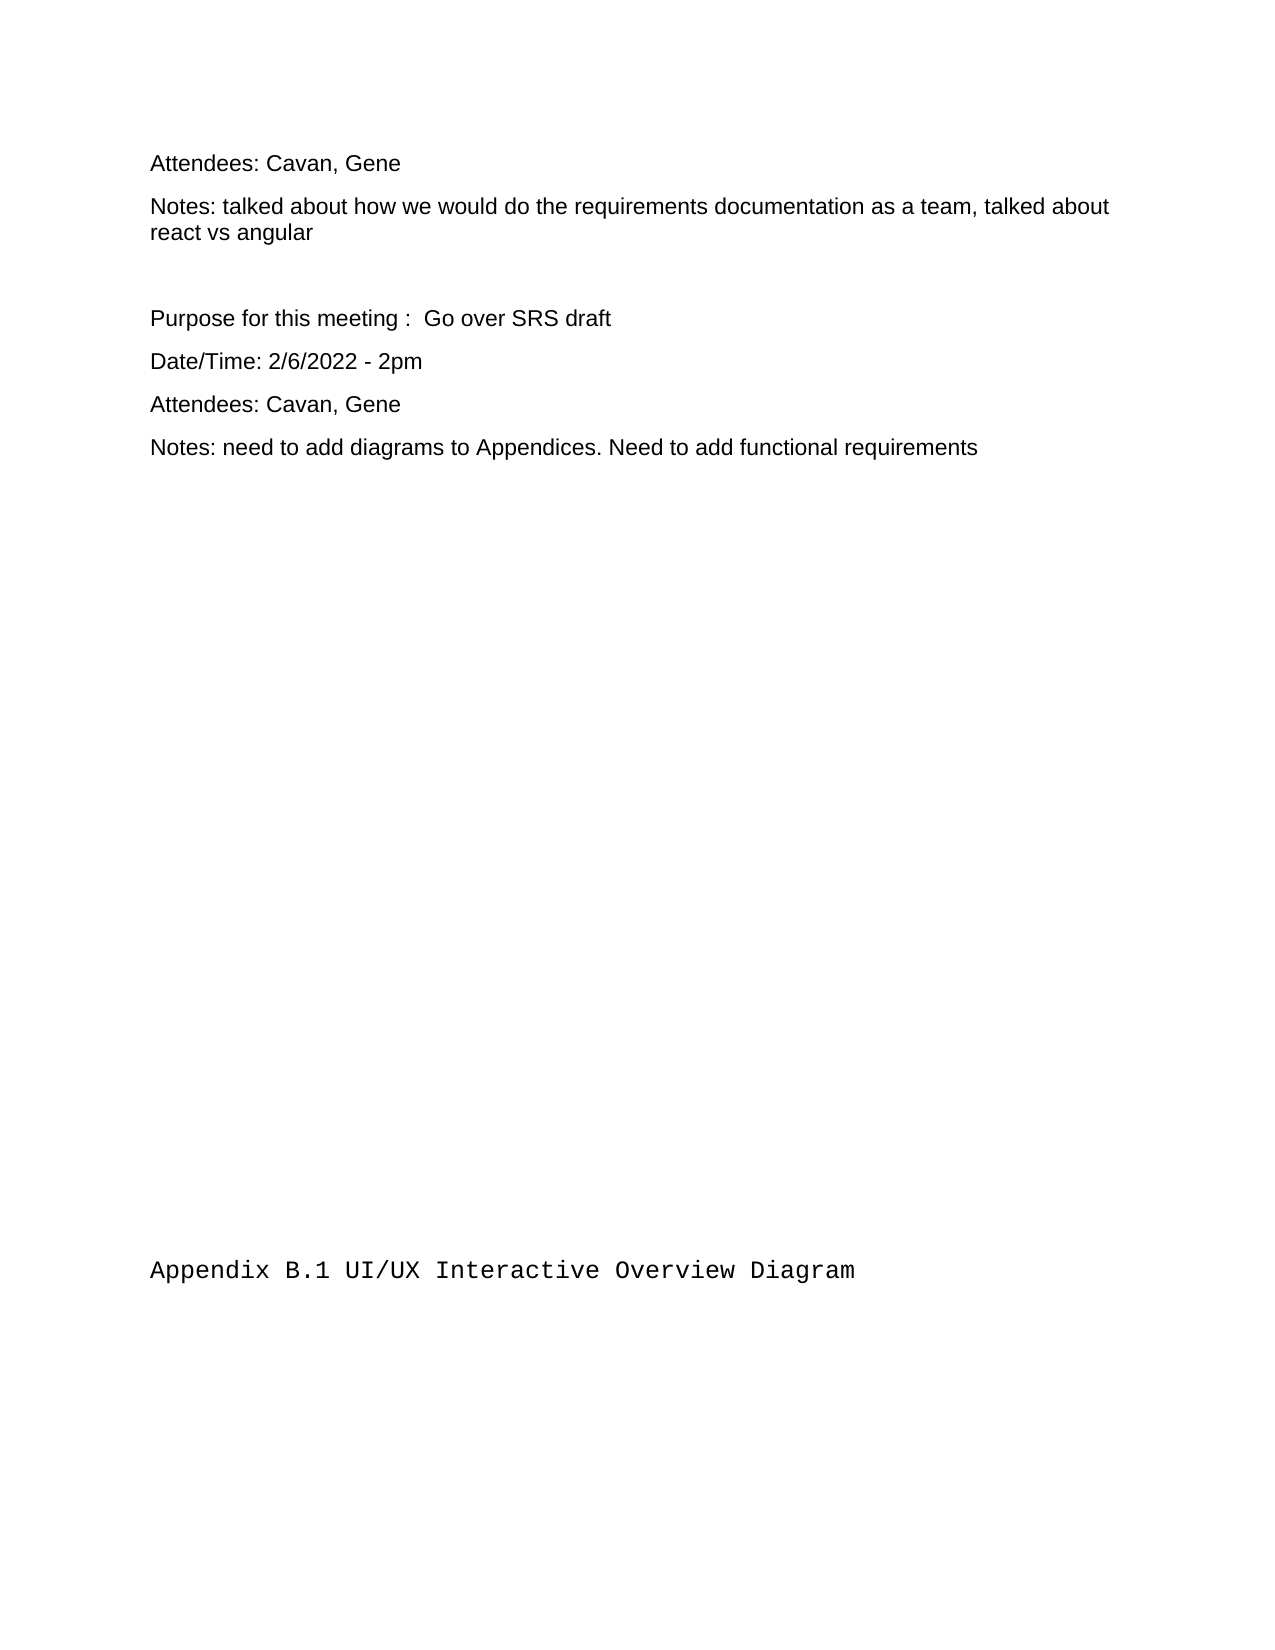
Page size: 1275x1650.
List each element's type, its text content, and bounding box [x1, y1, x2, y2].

text Notes: talked about how we would do the requirements documentation as a team, talked about react vs angular [150, 193, 1125, 246]
text Date/Time: 2/6/2022 - 2pm [150, 348, 1125, 375]
text Attendees: Cavan, Gene [150, 150, 1125, 176]
text Notes: need to add diagrams to Appendices. Need to add functional requirements [150, 434, 1125, 461]
text Attendees: Cavan, Gene [150, 391, 1125, 418]
text Appendix B.1 UI/UX Interactive Overview Diagram [150, 1258, 1125, 1284]
text Purpose for this meeting : Go over SRS draft [150, 305, 1125, 332]
